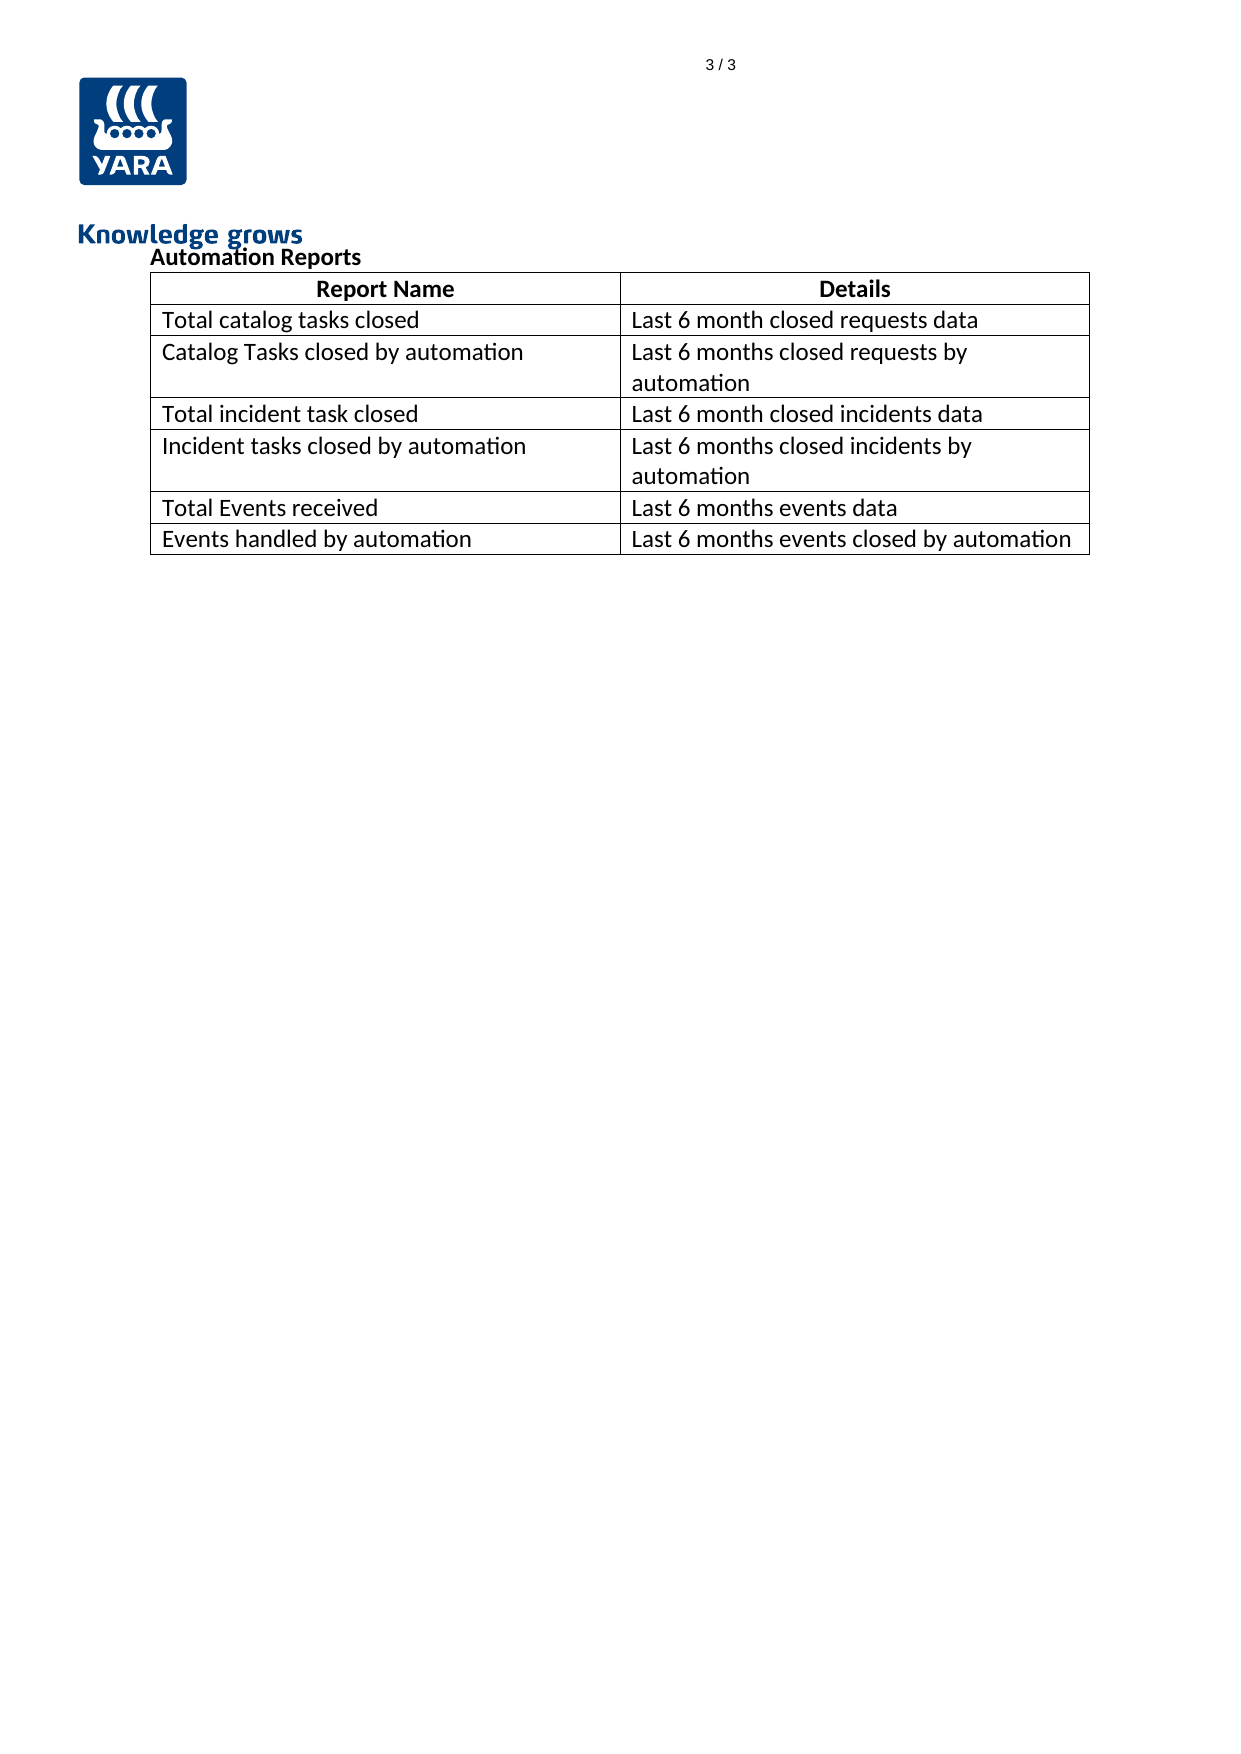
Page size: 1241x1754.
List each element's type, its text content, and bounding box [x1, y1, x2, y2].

table_cell Last 6 months closed requests by automation [621, 336, 1089, 397]
table_cell Last 6 month closed incidents data [621, 398, 1089, 429]
table_cell Events handled by automation [151, 524, 620, 554]
table_cell Catalog Tasks closed by automation [151, 336, 620, 397]
table_header Report Name [151, 273, 620, 304]
text Automation Reports [150, 242, 1090, 272]
table_cell Total Events received [151, 492, 620, 522]
table_cell Last 6 months events closed by automation [621, 524, 1089, 554]
table_header Details [621, 273, 1089, 304]
table_cell Total incident task closed [151, 398, 620, 429]
table_cell Last 6 months events data [621, 492, 1089, 522]
table_cell Last 6 months closed incidents by automation [621, 430, 1089, 491]
table_cell Last 6 month closed requests data [621, 305, 1089, 335]
table_cell Incident tasks closed by automation [151, 430, 620, 491]
table_cell Total catalog tasks closed [151, 305, 620, 335]
